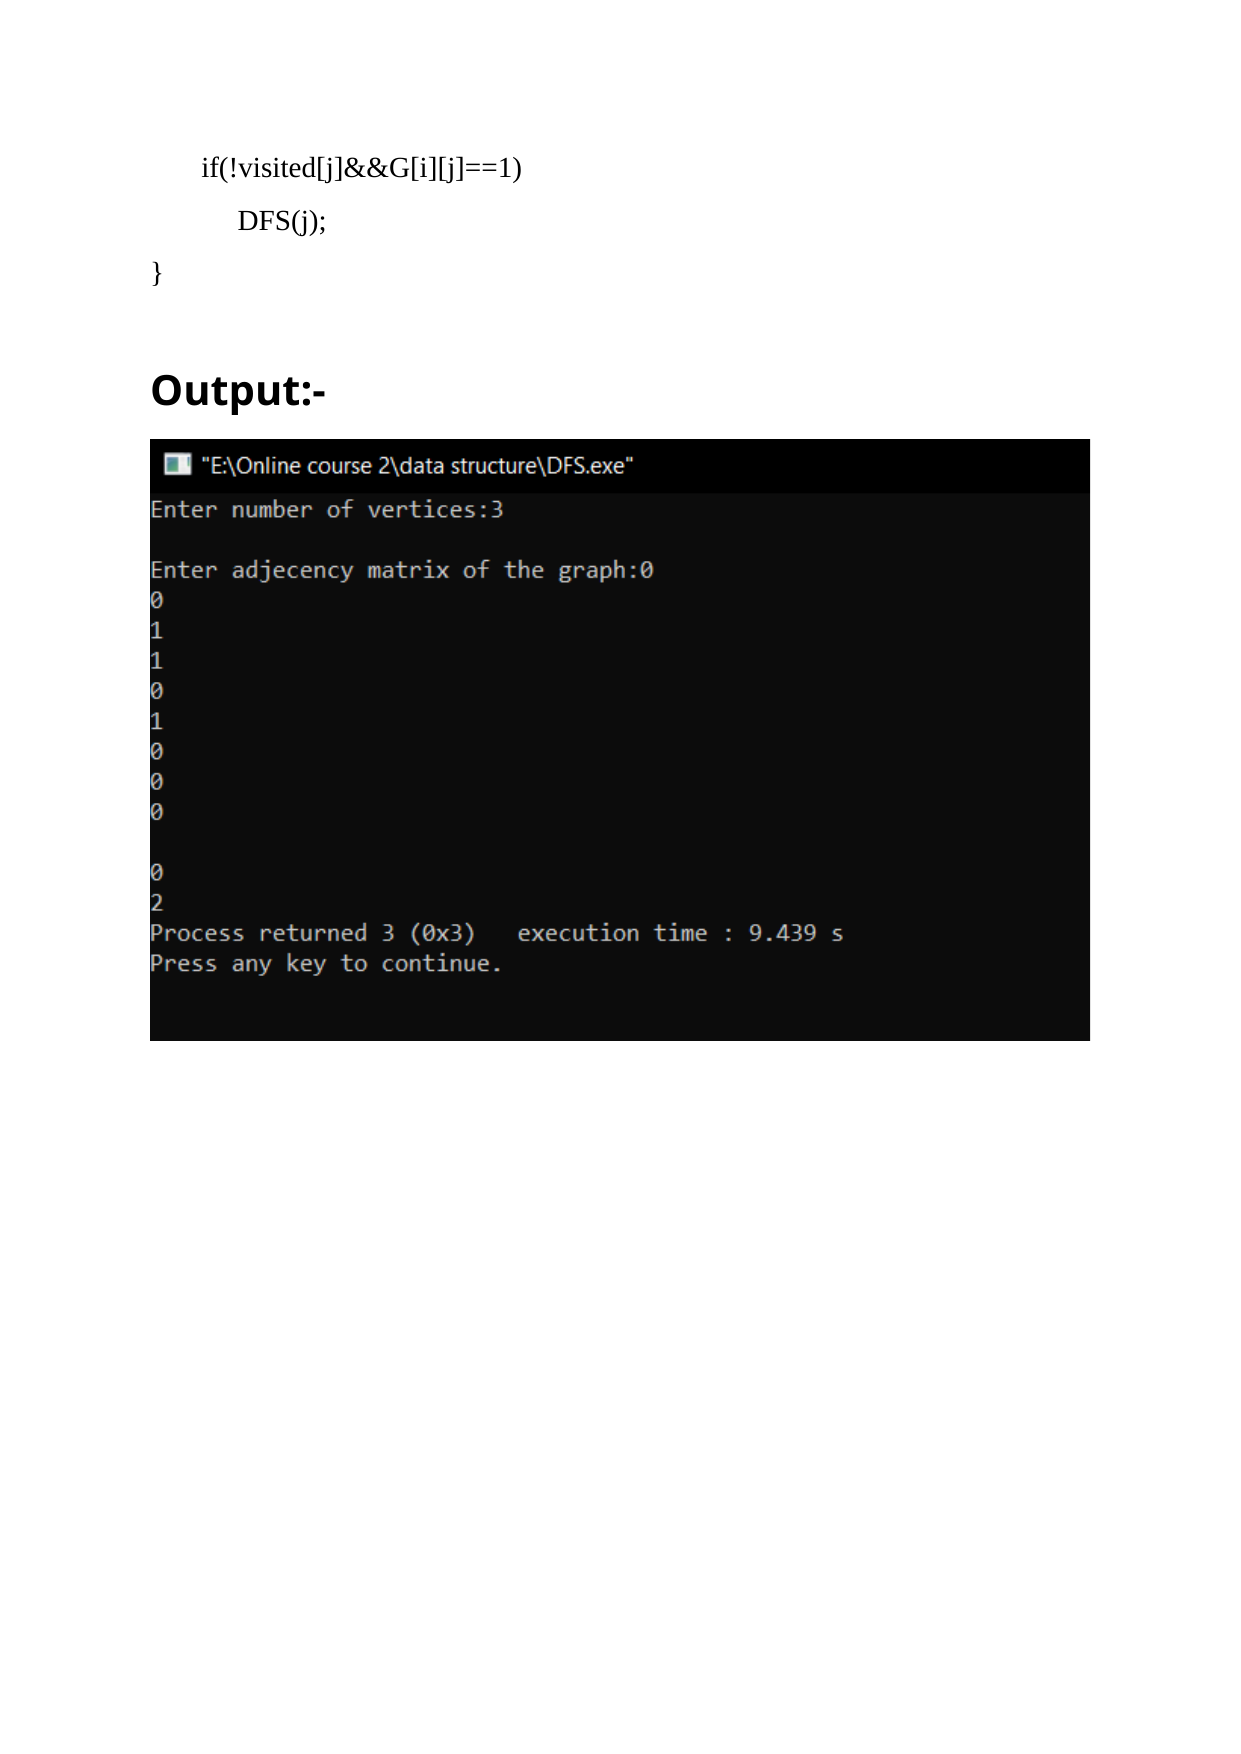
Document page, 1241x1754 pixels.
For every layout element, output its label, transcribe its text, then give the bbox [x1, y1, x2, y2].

text Output:- [150, 361, 1090, 418]
picture [150, 439, 1091, 1041]
text DFS(j); [150, 203, 1090, 236]
text } [150, 256, 1090, 289]
text if(!visited[j]&&G[i][j]==1) [150, 150, 1090, 183]
